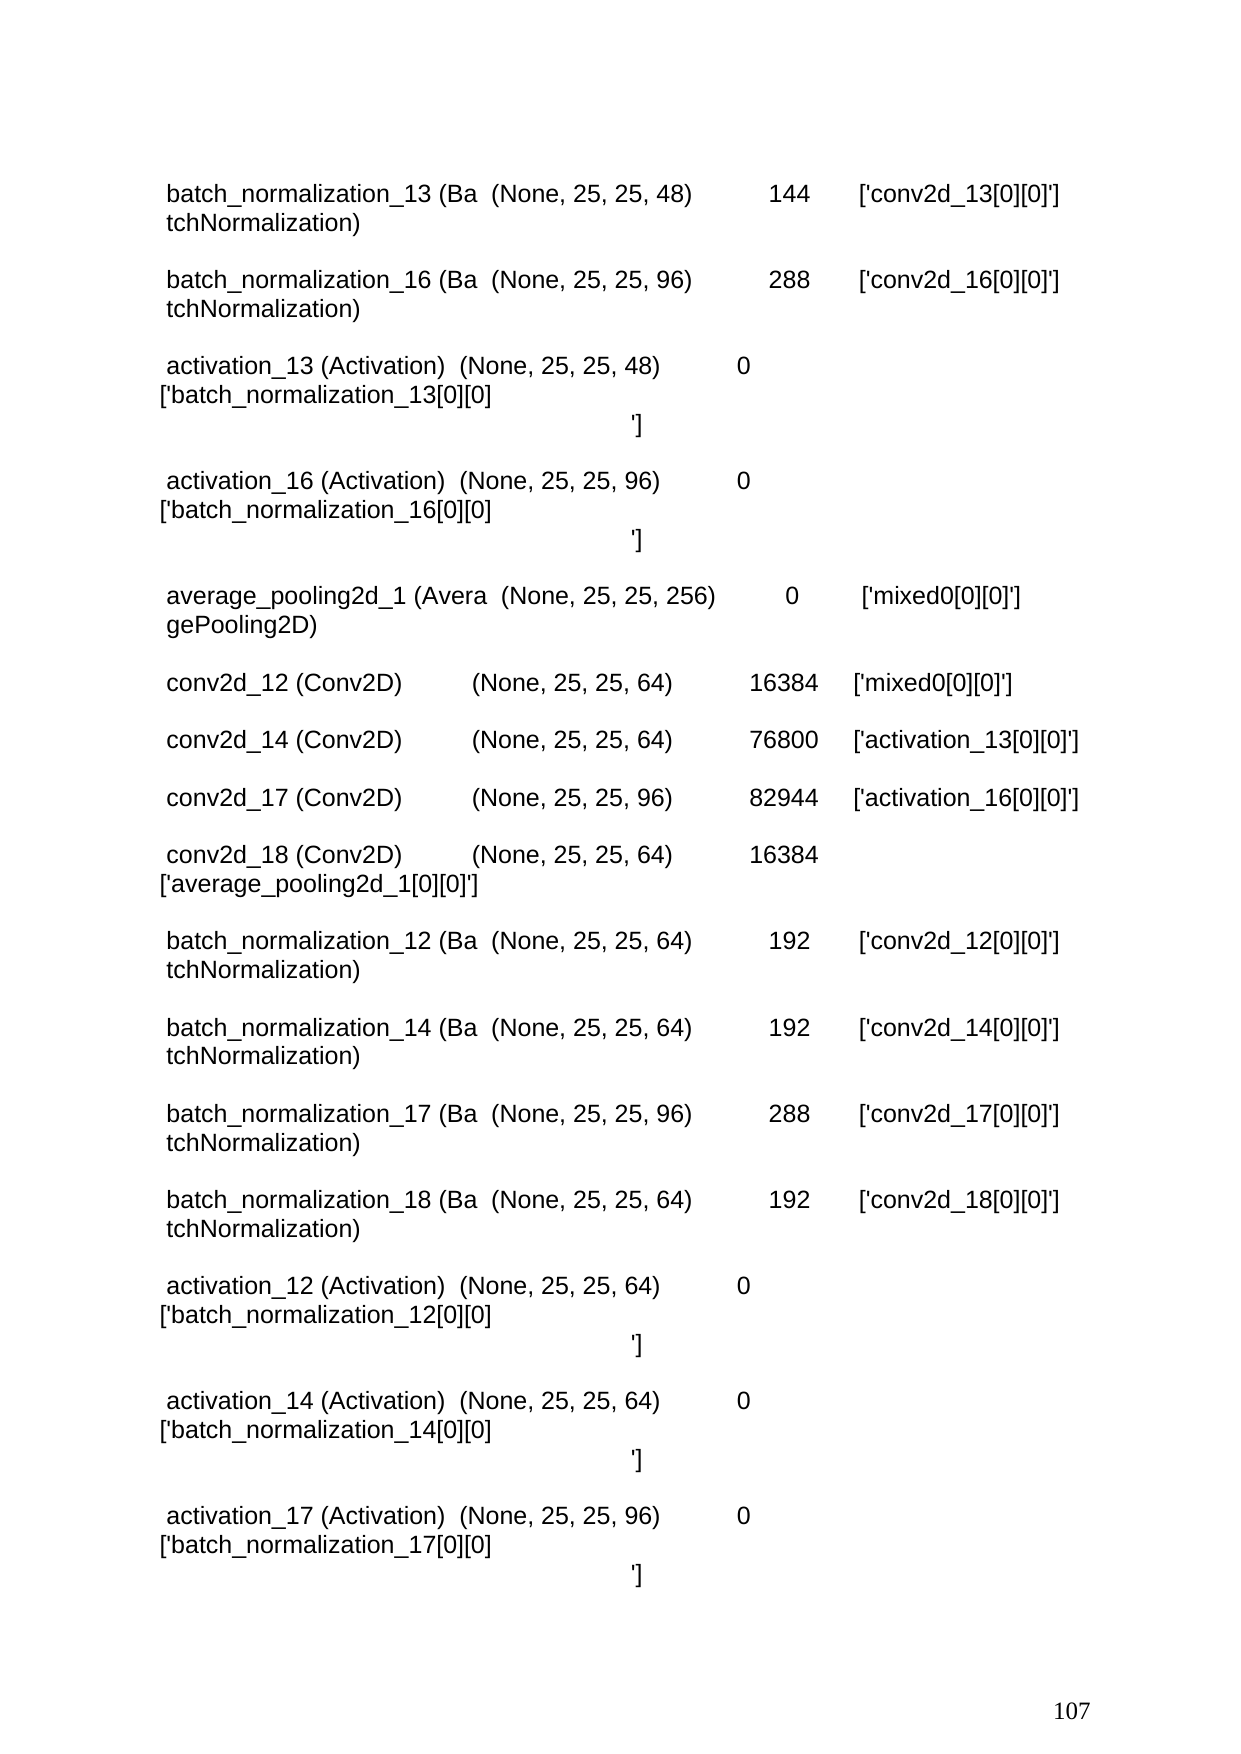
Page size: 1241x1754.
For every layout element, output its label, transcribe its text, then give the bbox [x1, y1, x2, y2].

text tchNormalization) [159, 207, 1090, 236]
text '] [159, 409, 1090, 437]
text conv2d_17 (Conv2D) (None, 25, 25, 96) 82944 ['activation_16[0][0]'] [159, 782, 1090, 811]
text average_pooling2d_1 (Avera (None, 25, 25, 256) 0 ['mixed0[0][0]'] [159, 581, 1090, 610]
text batch_normalization_12 (Ba (None, 25, 25, 64) 192 ['conv2d_12[0][0]'] [159, 926, 1090, 955]
text '] [159, 524, 1090, 552]
text batch_normalization_14 (Ba (None, 25, 25, 64) 192 ['conv2d_14[0][0]'] [159, 1012, 1090, 1041]
text activation_17 (Activation) (None, 25, 25, 96) 0 ['batch_normalization_17[0][0] [159, 1501, 1090, 1559]
text activation_12 (Activation) (None, 25, 25, 64) 0 ['batch_normalization_12[0][0] [159, 1271, 1090, 1329]
text conv2d_14 (Conv2D) (None, 25, 25, 64) 76800 ['activation_13[0][0]'] [159, 725, 1090, 754]
text '] [159, 1444, 1090, 1472]
text tchNormalization) [159, 1214, 1090, 1242]
text tchNormalization) [159, 955, 1090, 984]
text conv2d_18 (Conv2D) (None, 25, 25, 64) 16384 ['average_pooling2d_1[0][0]'] [159, 840, 1090, 897]
text activation_13 (Activation) (None, 25, 25, 48) 0 ['batch_normalization_13[0][0] [159, 351, 1090, 409]
text activation_14 (Activation) (None, 25, 25, 64) 0 ['batch_normalization_14[0][0] [159, 1386, 1090, 1444]
text tchNormalization) [159, 1041, 1090, 1070]
text tchNormalization) [159, 294, 1090, 322]
text batch_normalization_13 (Ba (None, 25, 25, 48) 144 ['conv2d_13[0][0]'] [159, 179, 1090, 207]
text gePooling2D) [159, 610, 1090, 639]
text batch_normalization_17 (Ba (None, 25, 25, 96) 288 ['conv2d_17[0][0]'] [159, 1099, 1090, 1127]
text '] [159, 1559, 1090, 1587]
text batch_normalization_16 (Ba (None, 25, 25, 96) 288 ['conv2d_16[0][0]'] [159, 265, 1090, 294]
text tchNormalization) [159, 1127, 1090, 1156]
text conv2d_12 (Conv2D) (None, 25, 25, 64) 16384 ['mixed0[0][0]'] [159, 667, 1090, 696]
text activation_16 (Activation) (None, 25, 25, 96) 0 ['batch_normalization_16[0][0] [159, 466, 1090, 524]
text batch_normalization_18 (Ba (None, 25, 25, 64) 192 ['conv2d_18[0][0]'] [159, 1185, 1090, 1214]
text '] [159, 1329, 1090, 1357]
